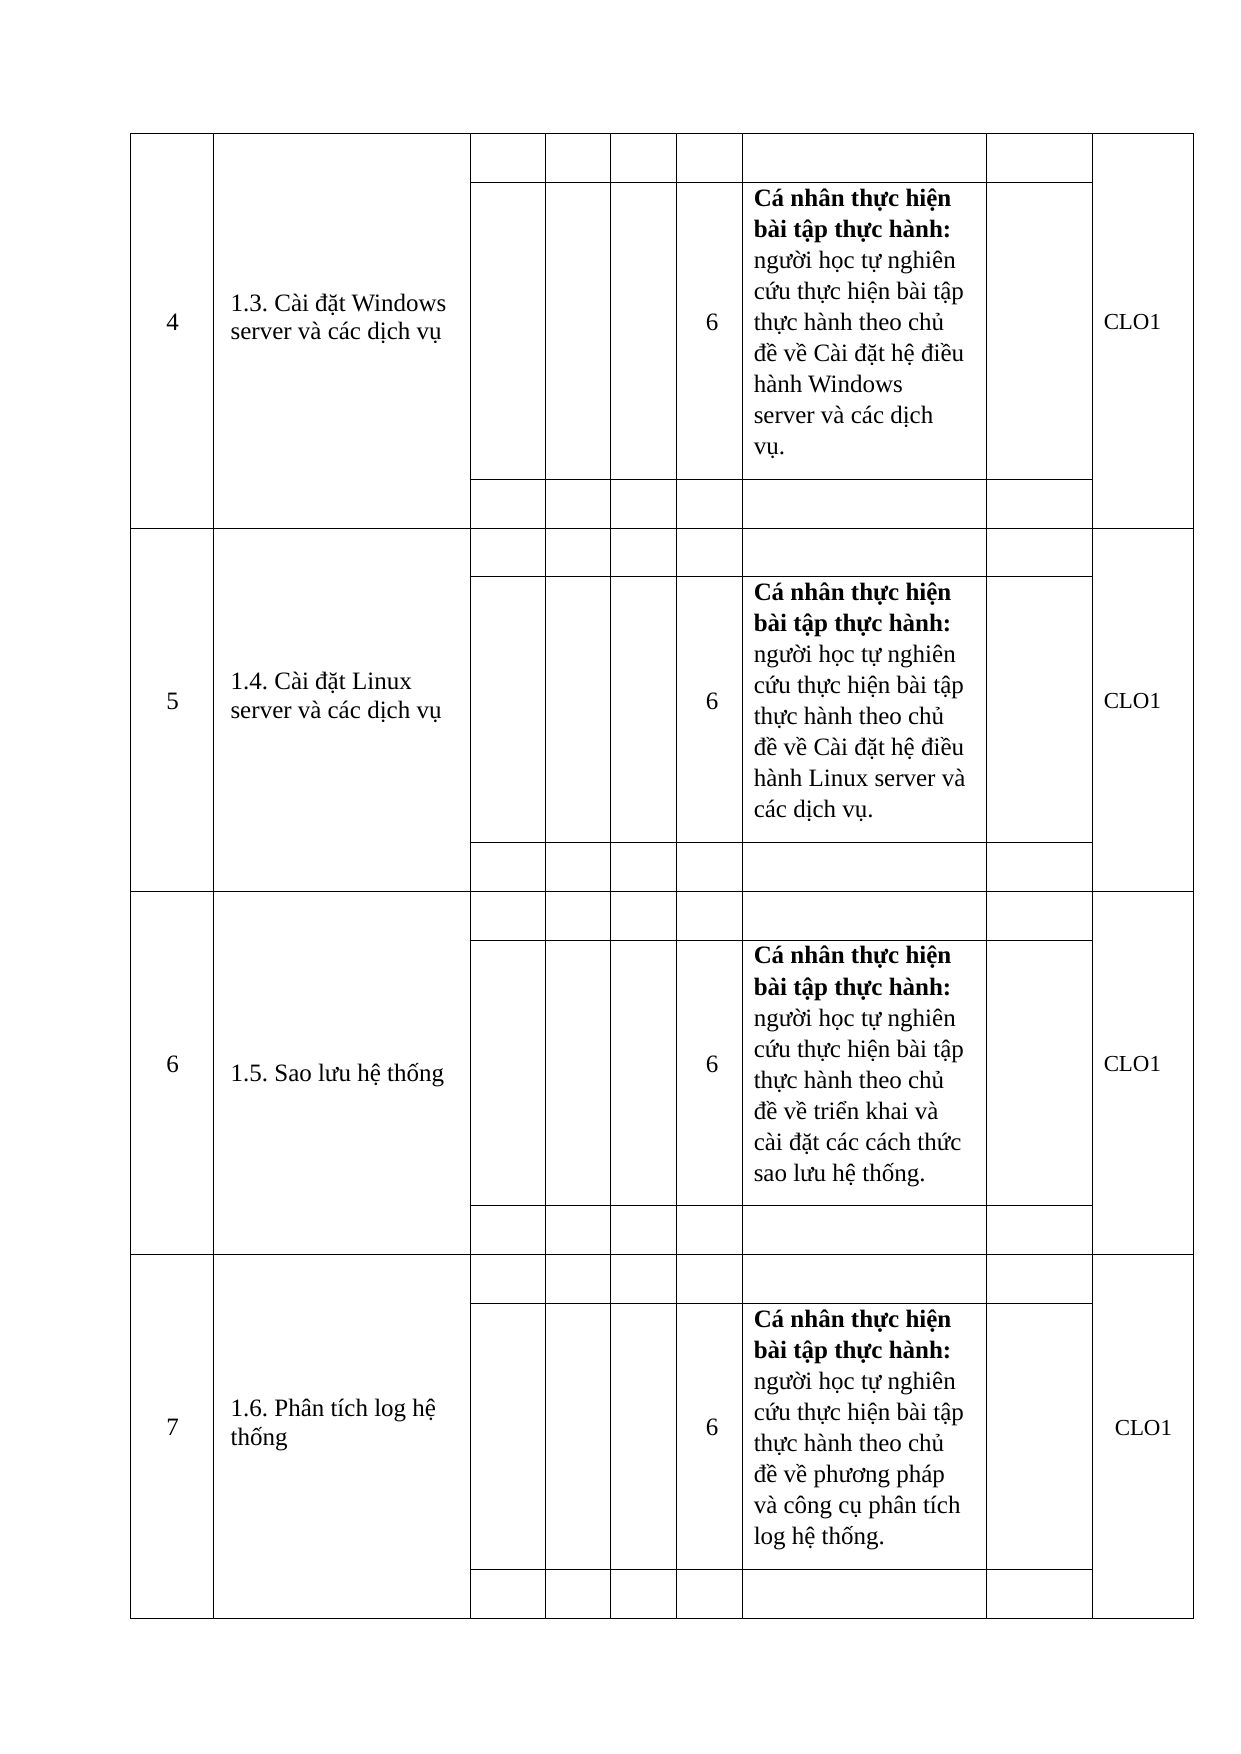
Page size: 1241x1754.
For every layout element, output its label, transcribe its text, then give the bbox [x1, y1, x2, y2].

table_cell [987, 941, 1092, 1205]
table_cell [611, 1206, 676, 1254]
table_cell [987, 577, 1092, 842]
table_cell [677, 1255, 742, 1303]
table_cell [611, 843, 676, 891]
table_cell [987, 1304, 1092, 1569]
table_cell [471, 480, 545, 527]
table_cell [611, 1255, 676, 1303]
table_cell [471, 1570, 545, 1617]
table_cell CLO1 [1093, 529, 1193, 891]
table_cell [546, 1206, 610, 1254]
table_cell 1.4. Cài đặt Linux server và các dịch vụ [214, 529, 470, 891]
table_cell [471, 529, 545, 576]
table_cell [677, 529, 742, 576]
table_cell [546, 892, 610, 939]
table_cell [546, 529, 610, 576]
table_cell [987, 183, 1092, 479]
table_cell [743, 480, 986, 527]
table_cell CLO1 [1093, 1255, 1193, 1617]
table_cell [611, 941, 676, 1205]
table_cell Cá nhân thực hiện bài tập thực hành: người học tự nghiên cứu thực hiện bài tập thực hành theo chủ đề về phương pháp và công cụ phân tích log hệ thống. [743, 1304, 986, 1569]
table_cell [546, 1255, 610, 1303]
table_cell [471, 941, 545, 1205]
table_cell 5 [131, 529, 213, 891]
table_cell [546, 1570, 610, 1617]
table_cell [471, 1304, 545, 1569]
table_cell [546, 183, 610, 479]
table_cell [546, 134, 610, 182]
table_cell [987, 134, 1092, 182]
table_cell 7 [131, 1255, 213, 1617]
table_cell [611, 529, 676, 576]
table_cell Cá nhân thực hiện bài tập thực hành: người học tự nghiên cứu thực hiện bài tập thực hành theo chủ đề về triển khai và cài đặt các cách thức sao lưu hệ thống. [743, 941, 986, 1205]
table_cell 6 [677, 183, 742, 479]
table_cell 1.3. Cài đặt Windows server và các dịch vụ [214, 134, 470, 527]
table_cell Cá nhân thực hiện bài tập thực hành: người học tự nghiên cứu thực hiện bài tập thực hành theo chủ đề về Cài đặt hệ điều hành Linux server và các dịch vụ. [743, 577, 986, 842]
table_cell [471, 1255, 545, 1303]
table_cell 4 [131, 134, 213, 527]
table_cell [471, 1206, 545, 1254]
table_cell [471, 892, 545, 939]
table_cell [743, 1570, 986, 1617]
table_cell 6 [677, 577, 742, 842]
table_cell [611, 134, 676, 182]
table_cell [743, 843, 986, 891]
table_cell [471, 183, 545, 479]
table_cell [471, 577, 545, 842]
table_cell [611, 1570, 676, 1617]
table_cell 6 [131, 892, 213, 1254]
table_cell [743, 134, 986, 182]
table_cell [677, 480, 742, 527]
table_cell [987, 1255, 1092, 1303]
table_cell [987, 529, 1092, 576]
table_cell 6 [677, 941, 742, 1205]
table_cell [546, 1304, 610, 1569]
table_cell [611, 577, 676, 842]
table_cell CLO1 [1093, 134, 1193, 527]
table_cell [987, 1206, 1092, 1254]
table_cell [987, 843, 1092, 891]
table_cell [743, 529, 986, 576]
table_cell [677, 1206, 742, 1254]
table_cell Cá nhân thực hiện bài tập thực hành: người học tự nghiên cứu thực hiện bài tập thực hành theo chủ đề về Cài đặt hệ điều hành Windows server và các dịch vụ. [743, 183, 986, 479]
table_cell [677, 134, 742, 182]
table_cell 6 [677, 1304, 742, 1569]
table_cell [611, 480, 676, 527]
table_cell [677, 1570, 742, 1617]
table_cell [743, 1255, 986, 1303]
table_cell 1.5. Sao lưu hệ thống [214, 892, 470, 1254]
table_cell [743, 1206, 986, 1254]
table_cell [546, 577, 610, 842]
table_cell [611, 1304, 676, 1569]
table_cell [471, 134, 545, 182]
table_cell [546, 941, 610, 1205]
table_cell [743, 892, 986, 939]
table_cell CLO1 [1093, 892, 1193, 1254]
table_cell [546, 480, 610, 527]
table_cell [677, 892, 742, 939]
table_cell [987, 1570, 1092, 1617]
table_cell 1.6. Phân tích log hệ thống [214, 1255, 470, 1617]
table_cell [471, 843, 545, 891]
table_cell [611, 183, 676, 479]
table_cell [677, 843, 742, 891]
table_cell [987, 892, 1092, 939]
table_cell [611, 892, 676, 939]
table_cell [546, 843, 610, 891]
table_cell [987, 480, 1092, 527]
